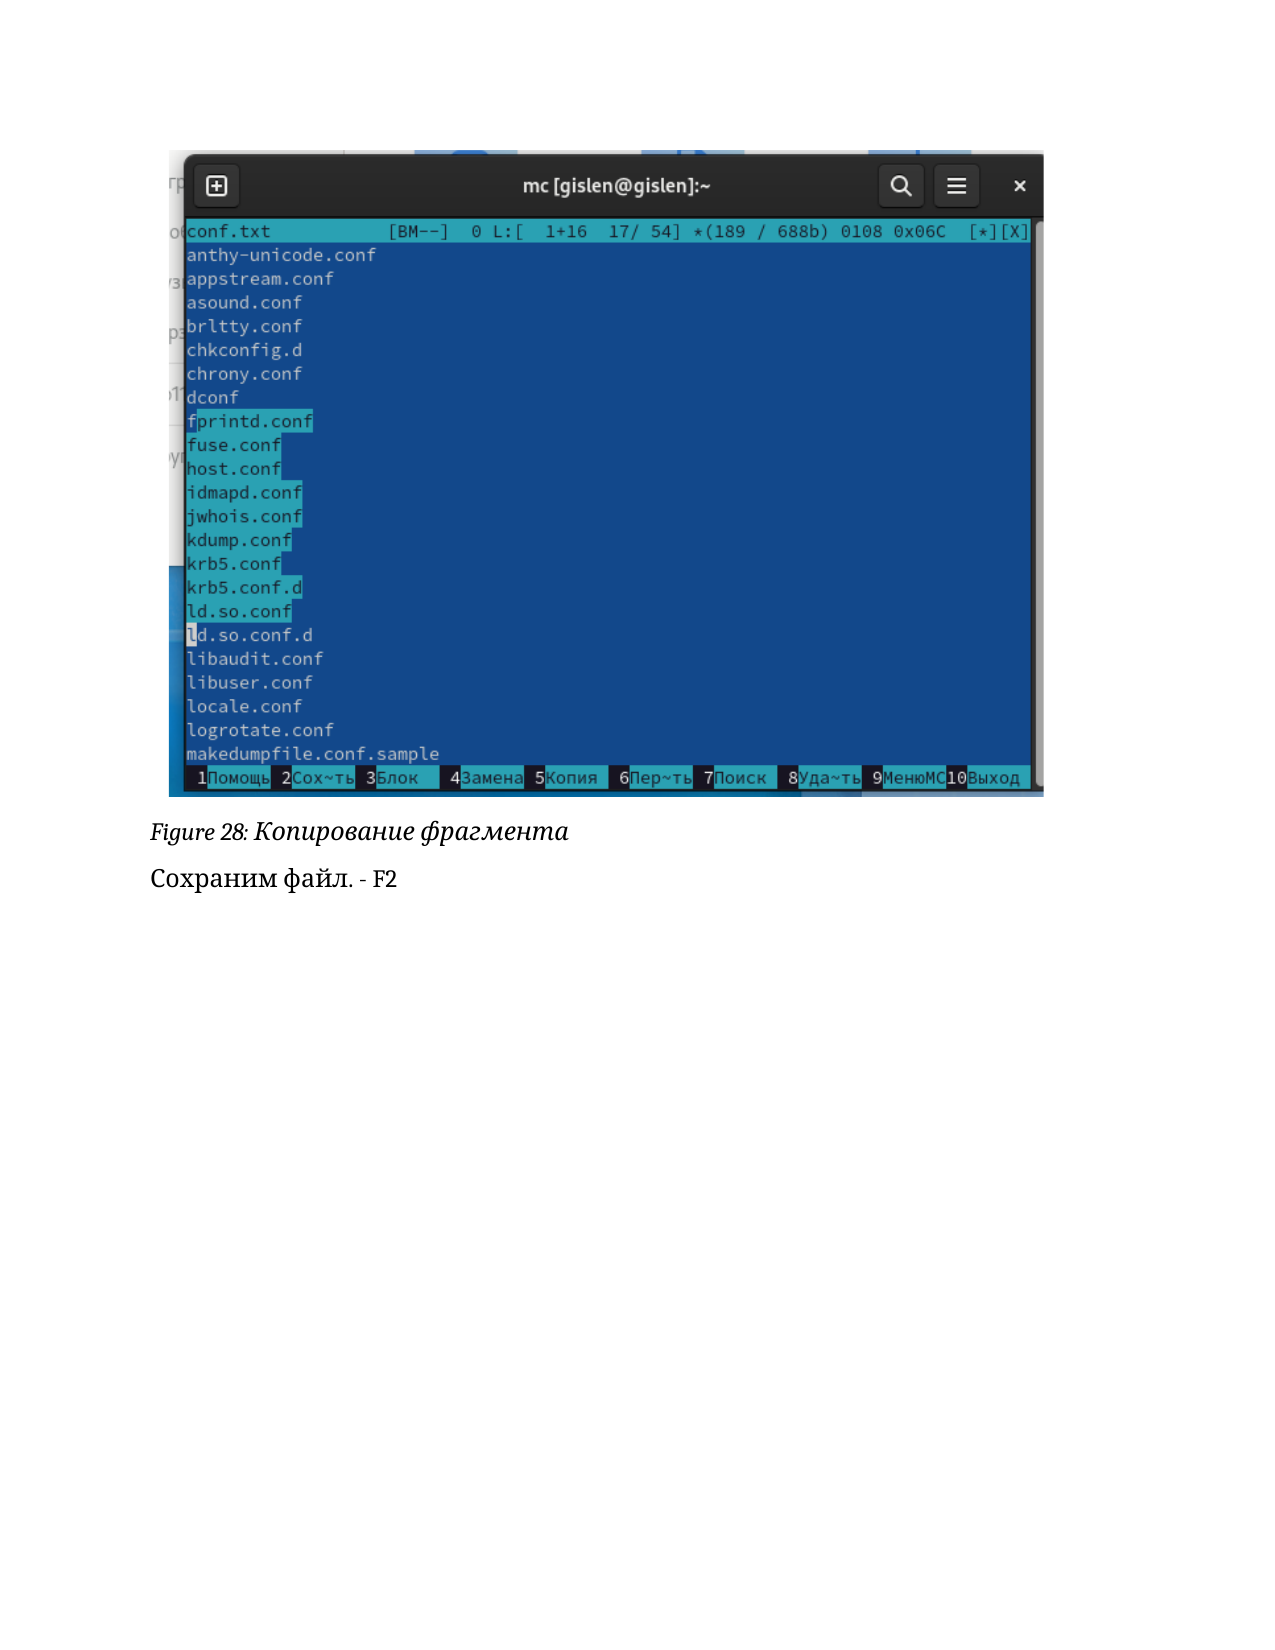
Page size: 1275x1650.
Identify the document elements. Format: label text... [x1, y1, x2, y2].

text Сохраним файл. - F2 [150, 865, 1125, 894]
picture [168, 150, 1044, 797]
text Figure 28: Копирование фрагмента [150, 818, 1125, 847]
